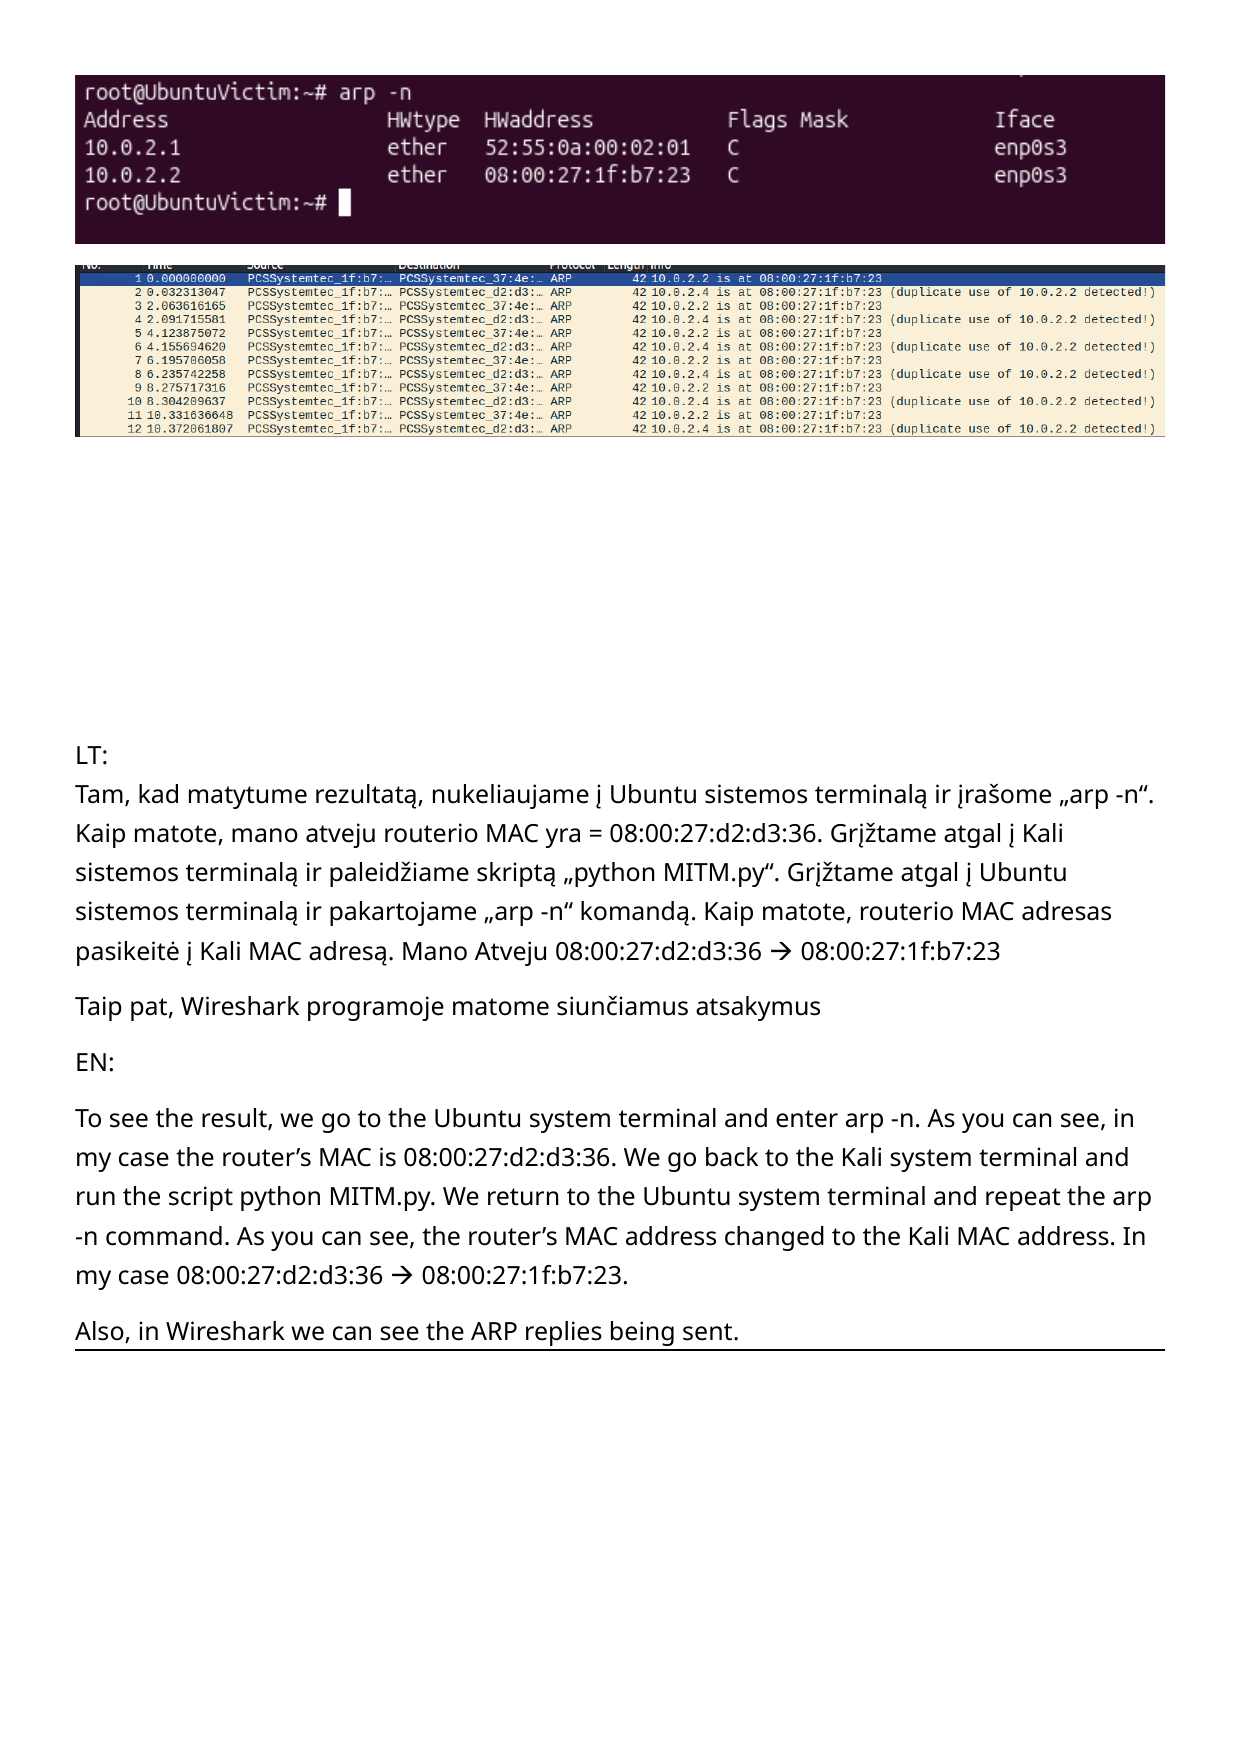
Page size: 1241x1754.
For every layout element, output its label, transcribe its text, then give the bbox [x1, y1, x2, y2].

text EN: [75, 1045, 1165, 1079]
text Taip pat, Wireshark programoje matome siunčiamus atsakymus [75, 989, 1165, 1023]
picture [75, 265, 1166, 437]
text To see the result, we go to the Ubuntu system terminal and enter arp -n. As you can see, in my case the router’s MAC is 08:00:27:d2:d3:36. We go back to the Kali system terminal and run the script python MITM.py. We return to the Ubuntu system terminal and repeat the arp -n command. As you can see, the router’s MAC address changed to the Kali MAC address. In my case 08:00:27:d2:d3:36 08:00:27:1f:b7:23. [75, 1101, 1165, 1291]
text LT: Tam, kad matytume rezultatą, nukeliaujame į Ubuntu sistemos terminalą ir įrašome „arp -n“. Kaip matote, mano atveju routerio MAC yra = 08:00:27:d2:d3:36. Grįžtame atgal į Kali sistemos terminalą ir paleidžiame skriptą „python MITM.py“. Grįžtame atgal į Ubuntu sistemos terminalą ir pakartojame „arp -n“ komandą. Kaip matote, routerio MAC adresas pasikeitė į Kali MAC adresą. Mano Atveju 08:00:27:d2:d3:36 08:00:27:1f:b7:23 [75, 737, 1165, 967]
text Also, in Wireshark we can see the ARP replies being sent. [75, 1313, 1165, 1349]
picture [75, 75, 1166, 244]
